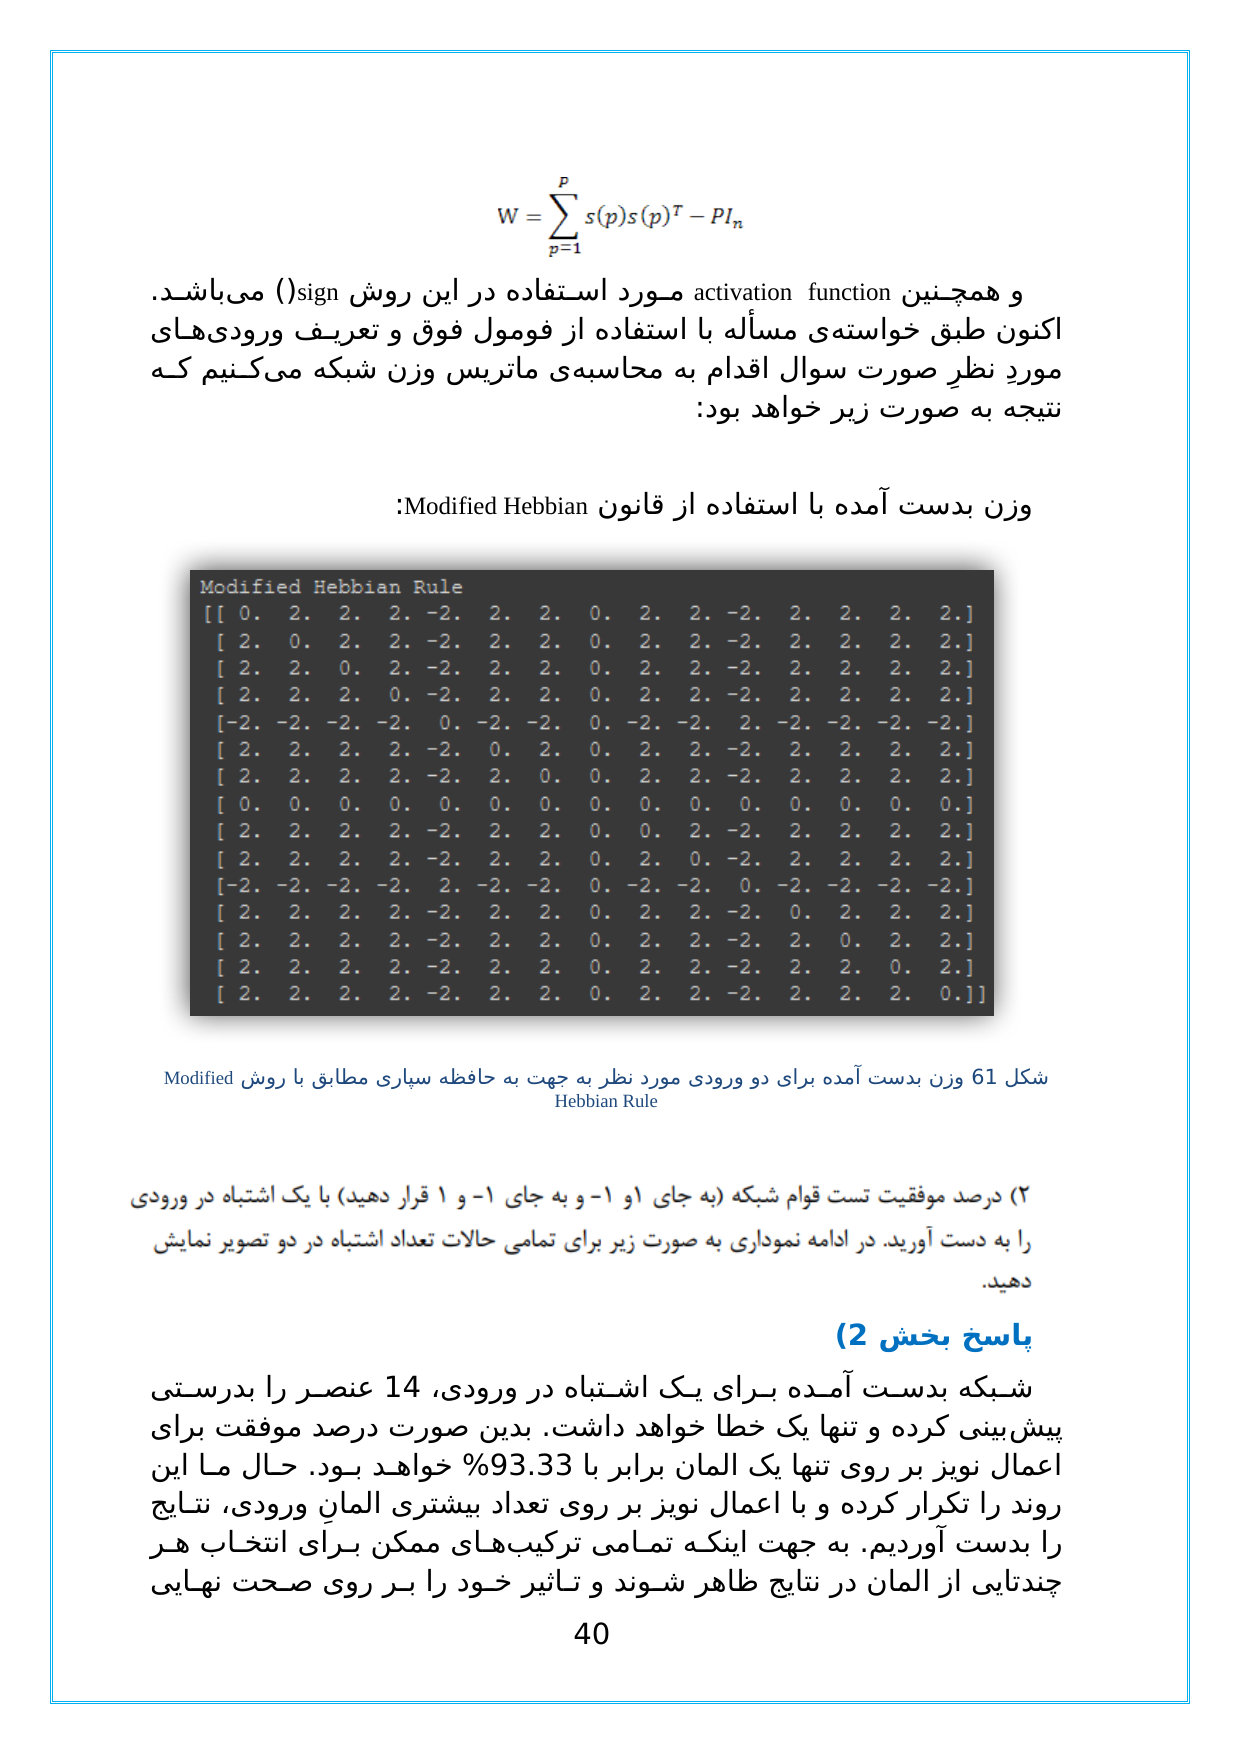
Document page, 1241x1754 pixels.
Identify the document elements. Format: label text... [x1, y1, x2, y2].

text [150, 1370, 1063, 1599]
text شکل 61 وزن بدست آمده برای دو ورودی مورد نظر به جهت به حافظه سپاری مطابق با روش Modified Hebbian Rule [150, 1065, 1063, 1111]
picture [120, 1181, 1034, 1302]
text و همچنین activation function مورد استفاده در این روش sign() می‌باشد. اکنون طبق خواسته‌ی مسأله با استفاده از فومول فوق و تعریف ورودی‌های موردِ نظرِ صورت سوال اقدام به محاسبه‌ی ماتریس وزن شبکه می‌کنیم که نتیجه به صورت زیر خواهد بود: [150, 274, 1063, 424]
text پاسخ بخش 2) [150, 1318, 1063, 1352]
picture [190, 570, 994, 1016]
picture [497, 177, 745, 257]
text وزن بدست آمده با استفاده از قانون Modified Hebbian: [150, 487, 1063, 521]
